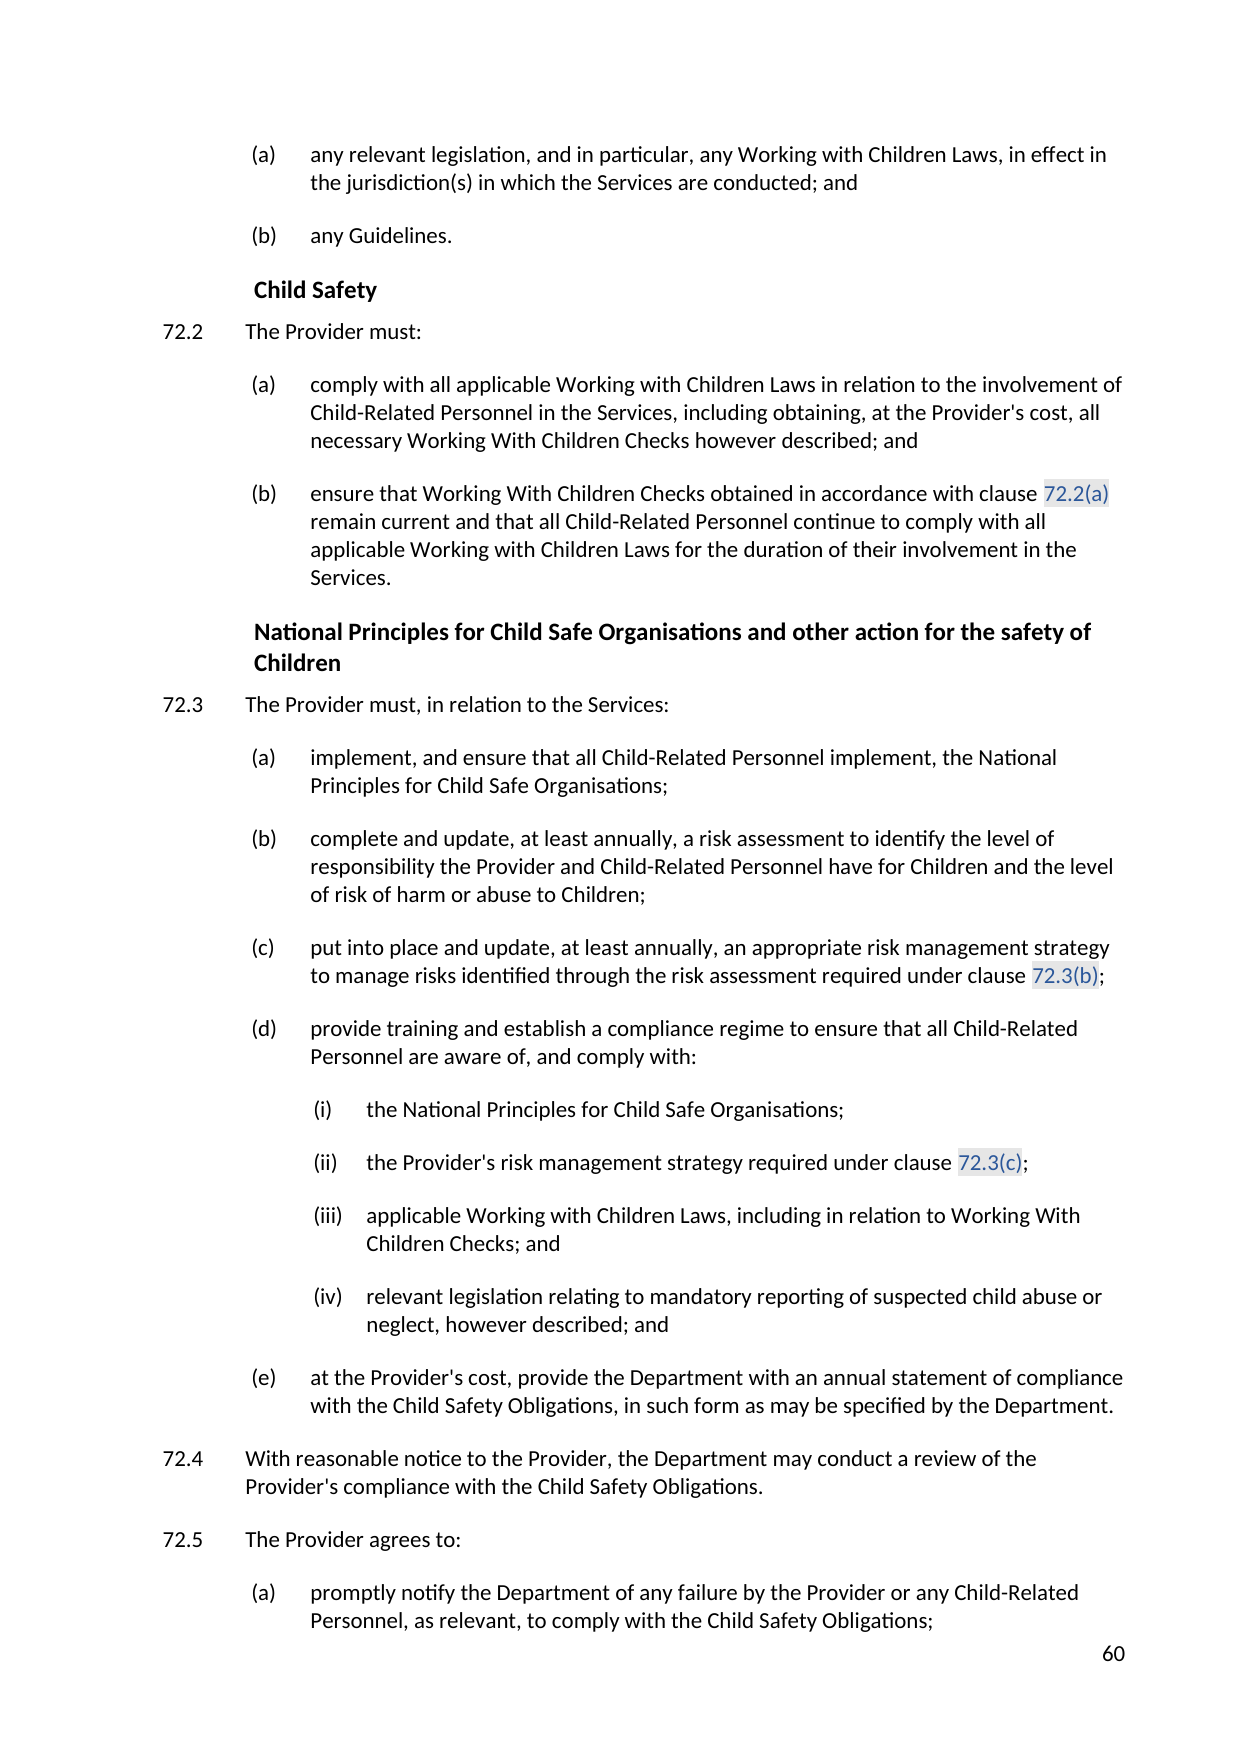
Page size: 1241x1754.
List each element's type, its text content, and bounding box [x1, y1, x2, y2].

text the Provider's risk management strategy required under clause 72.3(c); [313, 1148, 958, 1176]
text promptly notify the Department of any failure by the Provider or any Child-Related Personnel, as relevant, to comply with the Child Safety Obligations; [251, 1578, 1125, 1634]
text provide training and establish a compliance regime to ensure that all Child-Related Personnel are aware of, and comply with: [251, 1014, 1125, 1070]
text comply with all applicable Working with Children Laws in relation to the involvement of Child-Related Personnel in the Services, including obtaining, at the Provider's cost, all necessary Working With Children Checks however described; and [251, 370, 1125, 454]
subtitle Child Safety [254, 274, 1125, 305]
text The Provider must: [162, 317, 1125, 345]
text the National Principles for Child Safe Organisations; [313, 1095, 1125, 1123]
text The Provider must, in relation to the Services: [162, 690, 1125, 718]
text any relevant legislation, and in particular, any Working with Children Laws, in effect in the jurisdiction(s) in which the Services are conducted; and [251, 140, 1125, 196]
text applicable Working with Children Laws, including in relation to Working With Children Checks; and [313, 1201, 1125, 1257]
text implement, and ensure that all Child-Related Personnel implement, the National Principles for Child Safe Organisations; [251, 743, 1125, 799]
text The Provider agrees to: [162, 1525, 1125, 1553]
subtitle National Principles for Child Safe Organisations and other action for the safety of Children [254, 616, 1125, 677]
text at the Provider's cost, provide the Department with an annual statement of compliance with the Child Safety Obligations, in such form as may be specified by the Department. [251, 1363, 1125, 1419]
text put into place and update, at least annually, an appropriate risk management strategy to manage risks identified through the risk assessment required under clause 72.3(b); [251, 933, 1125, 989]
text any Guidelines. [251, 221, 1125, 249]
text ensure that Working With Children Checks obtained in accordance with clause 72.2(a) remain current and that all Child-Related Personnel continue to comply with all applicable Working with Children Laws for the duration of their involvement in the Services. [251, 479, 1125, 591]
text With reasonable notice to the Provider, the Department may conduct a review of the Provider's compliance with the Child Safety Obligations. [162, 1444, 1125, 1500]
text complete and update, at least annually, a risk assessment to identify the level of responsibility the Provider and Child-Related Personnel have for Children and the level of risk of harm or abuse to Children; [251, 824, 1125, 908]
text relevant legislation relating to mandatory reporting of suspected child abuse or neglect, however described; and [313, 1282, 1125, 1338]
